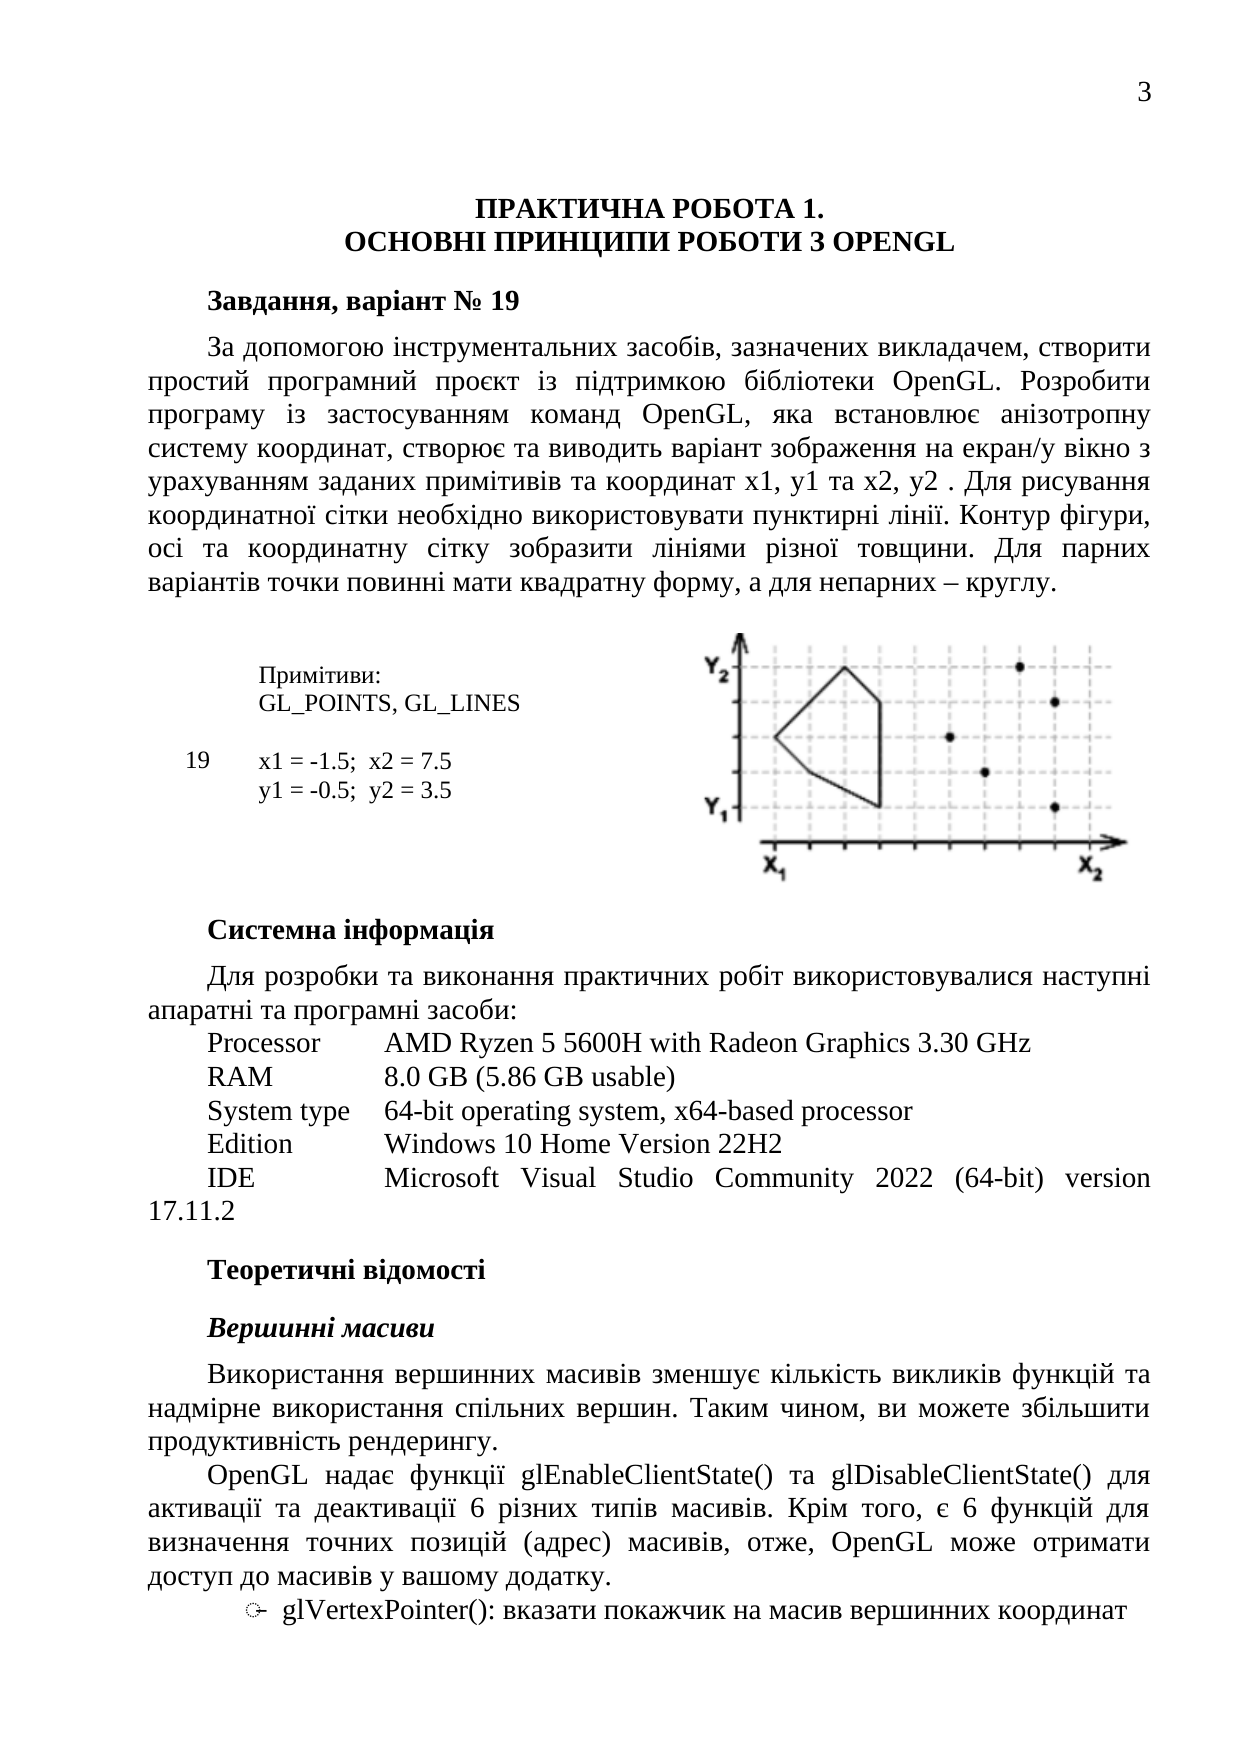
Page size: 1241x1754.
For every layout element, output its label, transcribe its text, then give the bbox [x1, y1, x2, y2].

text IDE Microsoft Visual Studio Community 2022 (64-bit) version 17.11.2 [148, 1160, 1152, 1227]
list glVertexPointer(): вказати покажчик на масив вершинних координат [244, 1591, 1152, 1627]
table_header [681, 631, 1152, 887]
text Processor AMD Ryzen 5 5600H with Radeon Graphics 3.30 GHz [148, 1026, 1152, 1059]
text За допомогою інструментальних засобів, зазначених викладачем, створити простий програмний проєкт із підтримкою бібліотеки OpenGL. Розробити програму із застосуванням команд OpenGL, яка встановлює анізотропну систему координат, створює та виводить варіант зображення на екран/у вікно з урахуванням заданих примітивів та координат x1, y1 та x2, y2 . Для рисування координатної сітки необхідно використовувати пунктирні лінії. Контур фігури, осі та координатну сітку зобразити лініями різної товщини. Для парних варіантів точки повинні мати квадратну форму, а для непарних – круглу. [148, 329, 1152, 597]
subtitle Системна інформація [207, 912, 1092, 946]
text RAM 8.0 GB (5.86 GB usable) [148, 1059, 1152, 1093]
text Використання вершинних масивів зменшує кількість викликів функцій та надмірне використання спільних вершин. Таким чином, ви можете збільшити продуктивність рендерингу. [148, 1356, 1152, 1457]
text Для розробки та виконання практичних робіт використовувалися наступні апаратні та програмні засоби: [148, 958, 1152, 1026]
text OpenGL надає функції glEnableClientState() та glDisableClientState() для активації та деактивації 6 різних типів масивів. Крім того, є 6 функцій для визначення точних позицій (адрес) масивів, отже, OpenGL може отримати доступ до масивів у вашому додатку. [148, 1457, 1152, 1591]
table_header Примітиви: GL_POINTS, GL_LINES x1 = -1.5; x2 = 7.5 y1 = -0.5; y2 = 3.5 [247, 631, 681, 887]
text System type 64-bit operating system, x64-based processor [148, 1093, 1152, 1126]
subtitle Теоретичні відомості [207, 1252, 1092, 1285]
subtitle Практична робота 1. Основні принципи роботи з OpenGL [148, 191, 1152, 258]
subtitle Завдання, варіант № 19 [207, 283, 1092, 317]
text Edition Windows 10 Home Version 22H2 [148, 1126, 1152, 1160]
table_header 19 [148, 631, 247, 887]
subtitle Вершинні масиви [148, 1310, 1152, 1344]
picture [691, 633, 1141, 886]
